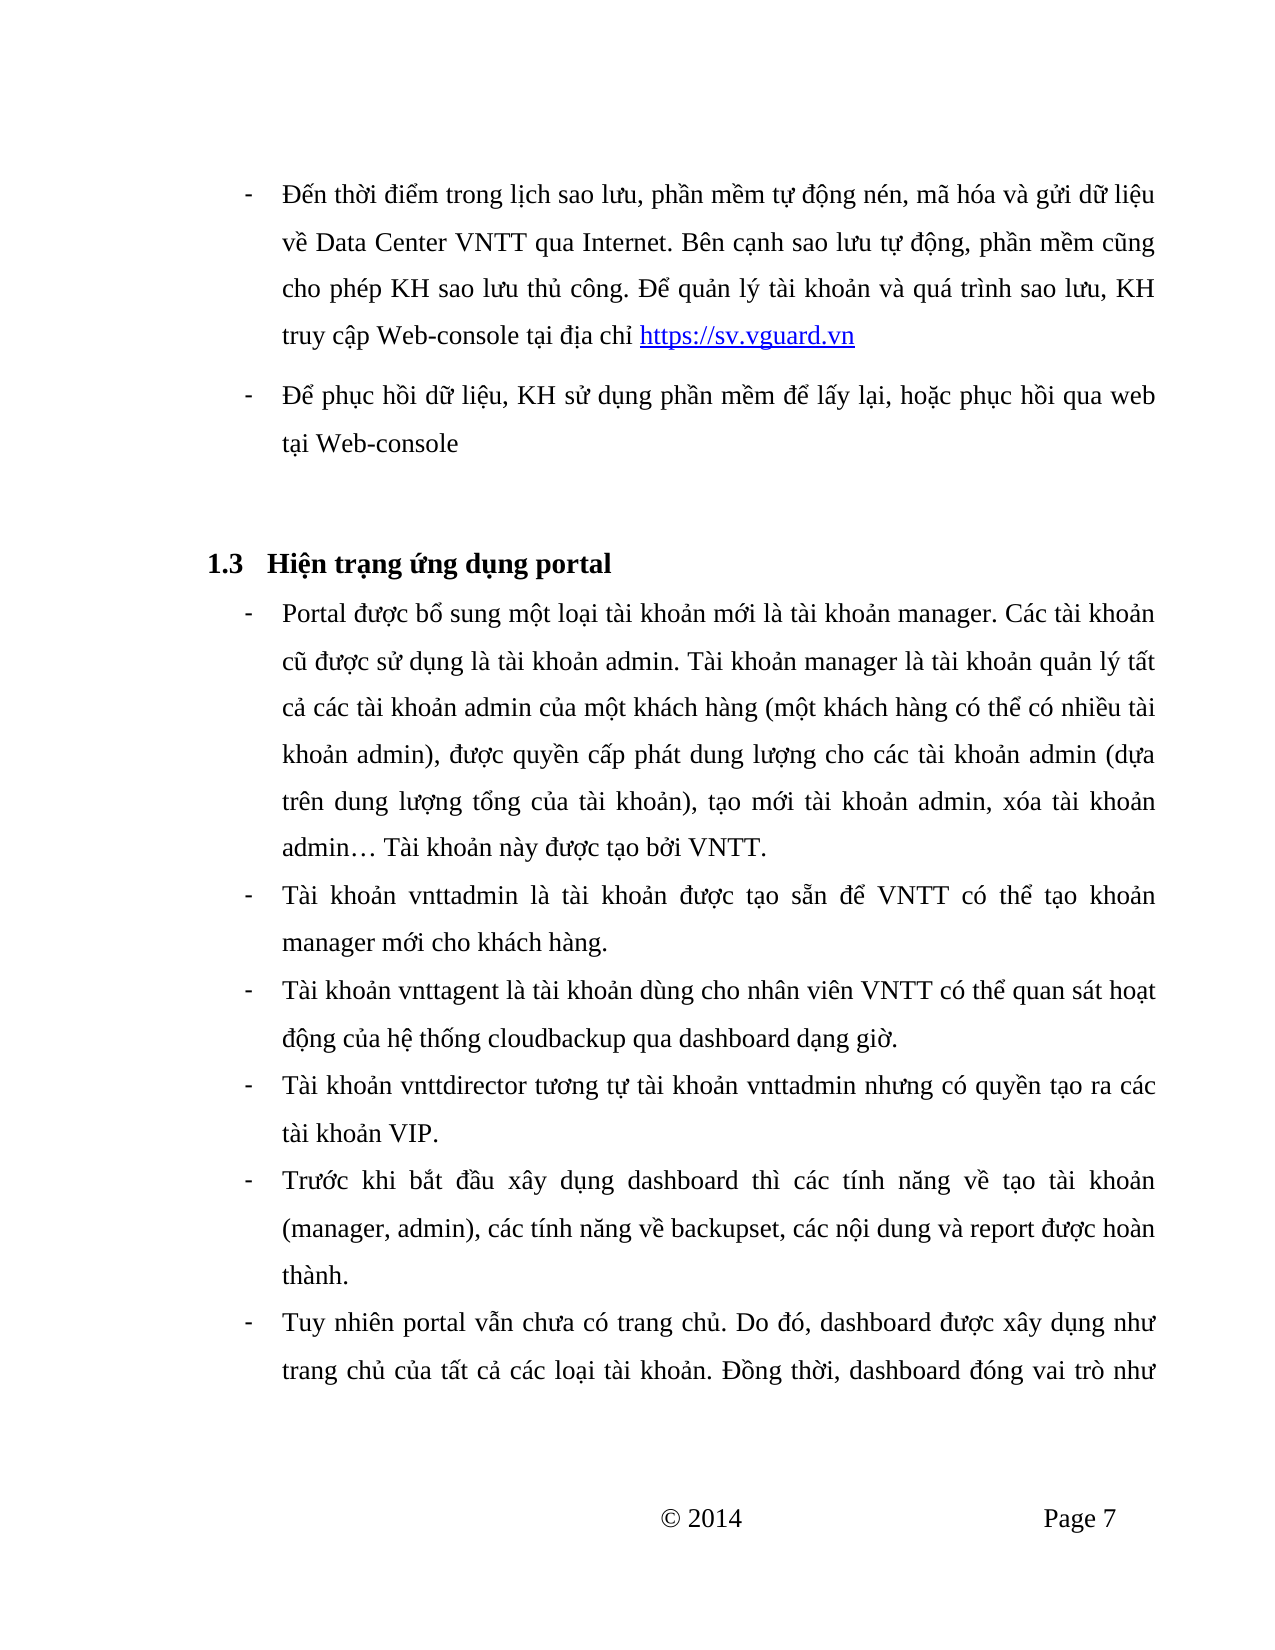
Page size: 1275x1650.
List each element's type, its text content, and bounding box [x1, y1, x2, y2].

list Tài khoản vnttadmin là tài khoản được tạo sẵn để VNTT có thể tạo khoản manager mới cho khách hàng. [244, 878, 1157, 958]
subtitle Hiện trạng ứng dụng portal [207, 546, 1157, 579]
list Tài khoản vnttdirector tương tự tài khoản vnttadmin nhưng có quyền tạo ra các tài khoản VIP. [244, 1068, 1157, 1148]
list Portal được bổ sung một loại tài khoản mới là tài khoản manager. Các tài khoản cũ được sử dụng là tài khoản admin. Tài khoản manager là tài khoản quản lý tất cả các tài khoản admin của một khách hàng (một khách hàng có thể có nhiều tài khoản admin), được quyền cấp phát dung lượng cho các tài khoản admin (dựa trên dung lượng tổng của tài khoản), tạo mới tài khoản admin, xóa tài khoản admin… Tài khoản này được tạo bởi VNTT. [244, 596, 1157, 862]
list Đến thời điểm trong lịch sao lưu, phần mềm tự động nén, mã hóa và gửi dữ liệu về Data Center VNTT qua Internet. Bên cạnh sao lưu tự động, phần mềm cũng cho phép KH sao lưu thủ công. Để quản lý tài khoản và quá trình sao lưu, KH truy cập Web-console tại địa chỉ https://sv.vguard.vn [244, 177, 1157, 350]
list Tài khoản vnttagent là tài khoản dùng cho nhân viên VNTT có thể quan sát hoạt động của hệ thống cloudbackup qua dashboard dạng giờ. [244, 973, 1157, 1053]
list Để phục hồi dữ liệu, KH sử dụng phần mềm để lấy lại, hoặc phục hồi qua web tại Web-console [244, 378, 1157, 458]
list Trước khi bắt đầu xây dụng dashboard thì các tính năng về tạo tài khoản (manager, admin), các tính năng về backupset, các nội dung và report được hoàn thành. [244, 1163, 1157, 1290]
